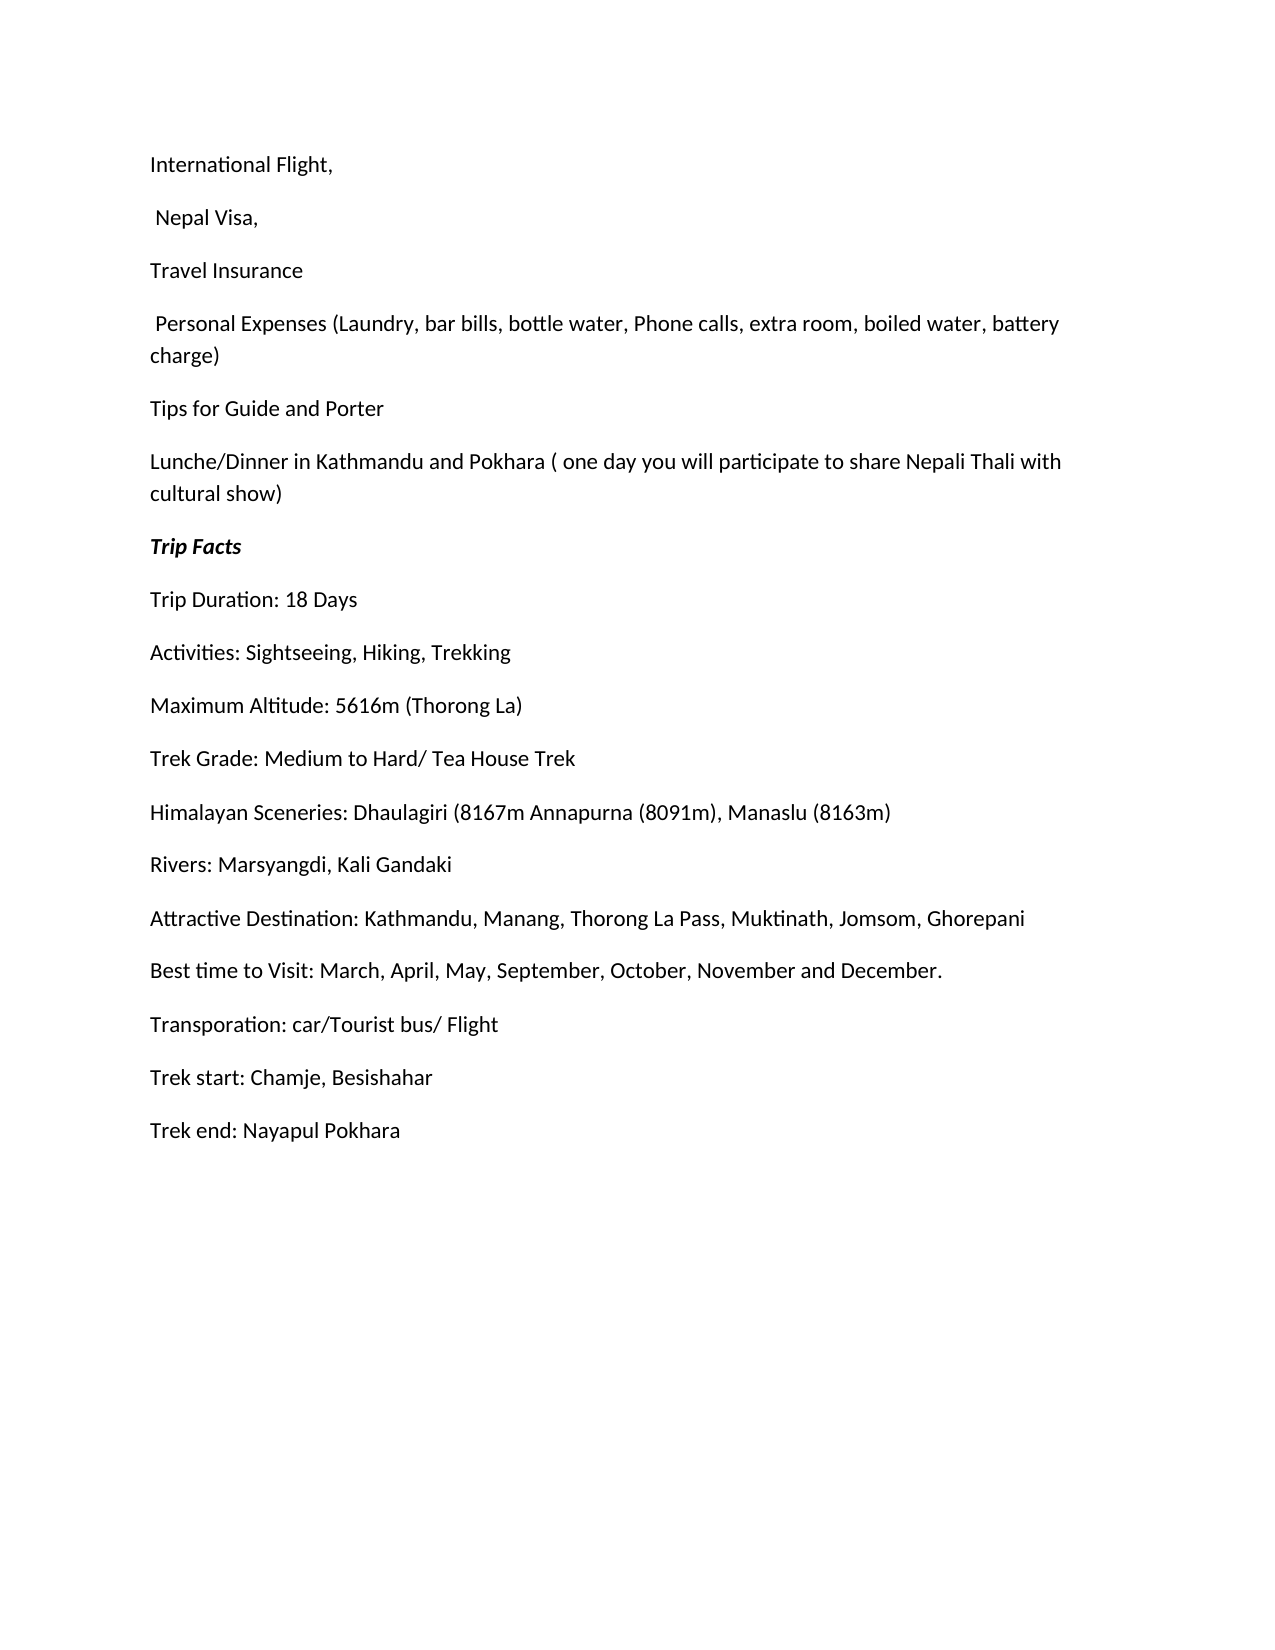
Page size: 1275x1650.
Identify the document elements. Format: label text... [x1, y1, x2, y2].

text Personal Expenses (Laundry, bar bills, bottle water, Phone calls, extra room, boiled water, battery charge) [150, 309, 1125, 369]
text Transporation: car/Tourist bus/ Flight [150, 1010, 1125, 1038]
text Trip Facts [150, 532, 1125, 561]
text Activities: Sightseeing, Hiking, Trekking [150, 638, 1125, 667]
text Tips for Guide and Porter [150, 394, 1125, 422]
text Travel Insurance [150, 256, 1125, 284]
text International Flight, [150, 150, 1125, 178]
text Trek start: Chamje, Besishahar [150, 1063, 1125, 1091]
text Trip Duration: 18 Days [150, 586, 1125, 613]
text Lunche/Dinner in Kathmandu and Pokhara ( one day you will participate to share Nepali Thali with cultural show) [150, 447, 1125, 507]
text Trek Grade: Medium to Hard/ Tea House Trek [150, 744, 1125, 773]
text Rivers: Marsyangdi, Kali Gandaki [150, 851, 1125, 879]
text Maximum Altitude: 5616m (Thorong La) [150, 692, 1125, 719]
text Himalayan Sceneries: Dhaulagiri (8167m Annapurna (8091m), Manaslu (8163m) [150, 798, 1125, 826]
text Attractive Destination: Kathmandu, Manang, Thorong La Pass, Muktinath, Jomsom, Ghorepani [150, 904, 1125, 932]
text Best time to Visit: March, April, May, September, October, November and December. [150, 957, 1125, 985]
text Trek end: Nayapul Pokhara [150, 1116, 1125, 1144]
text Nepal Visa, [150, 203, 1125, 231]
